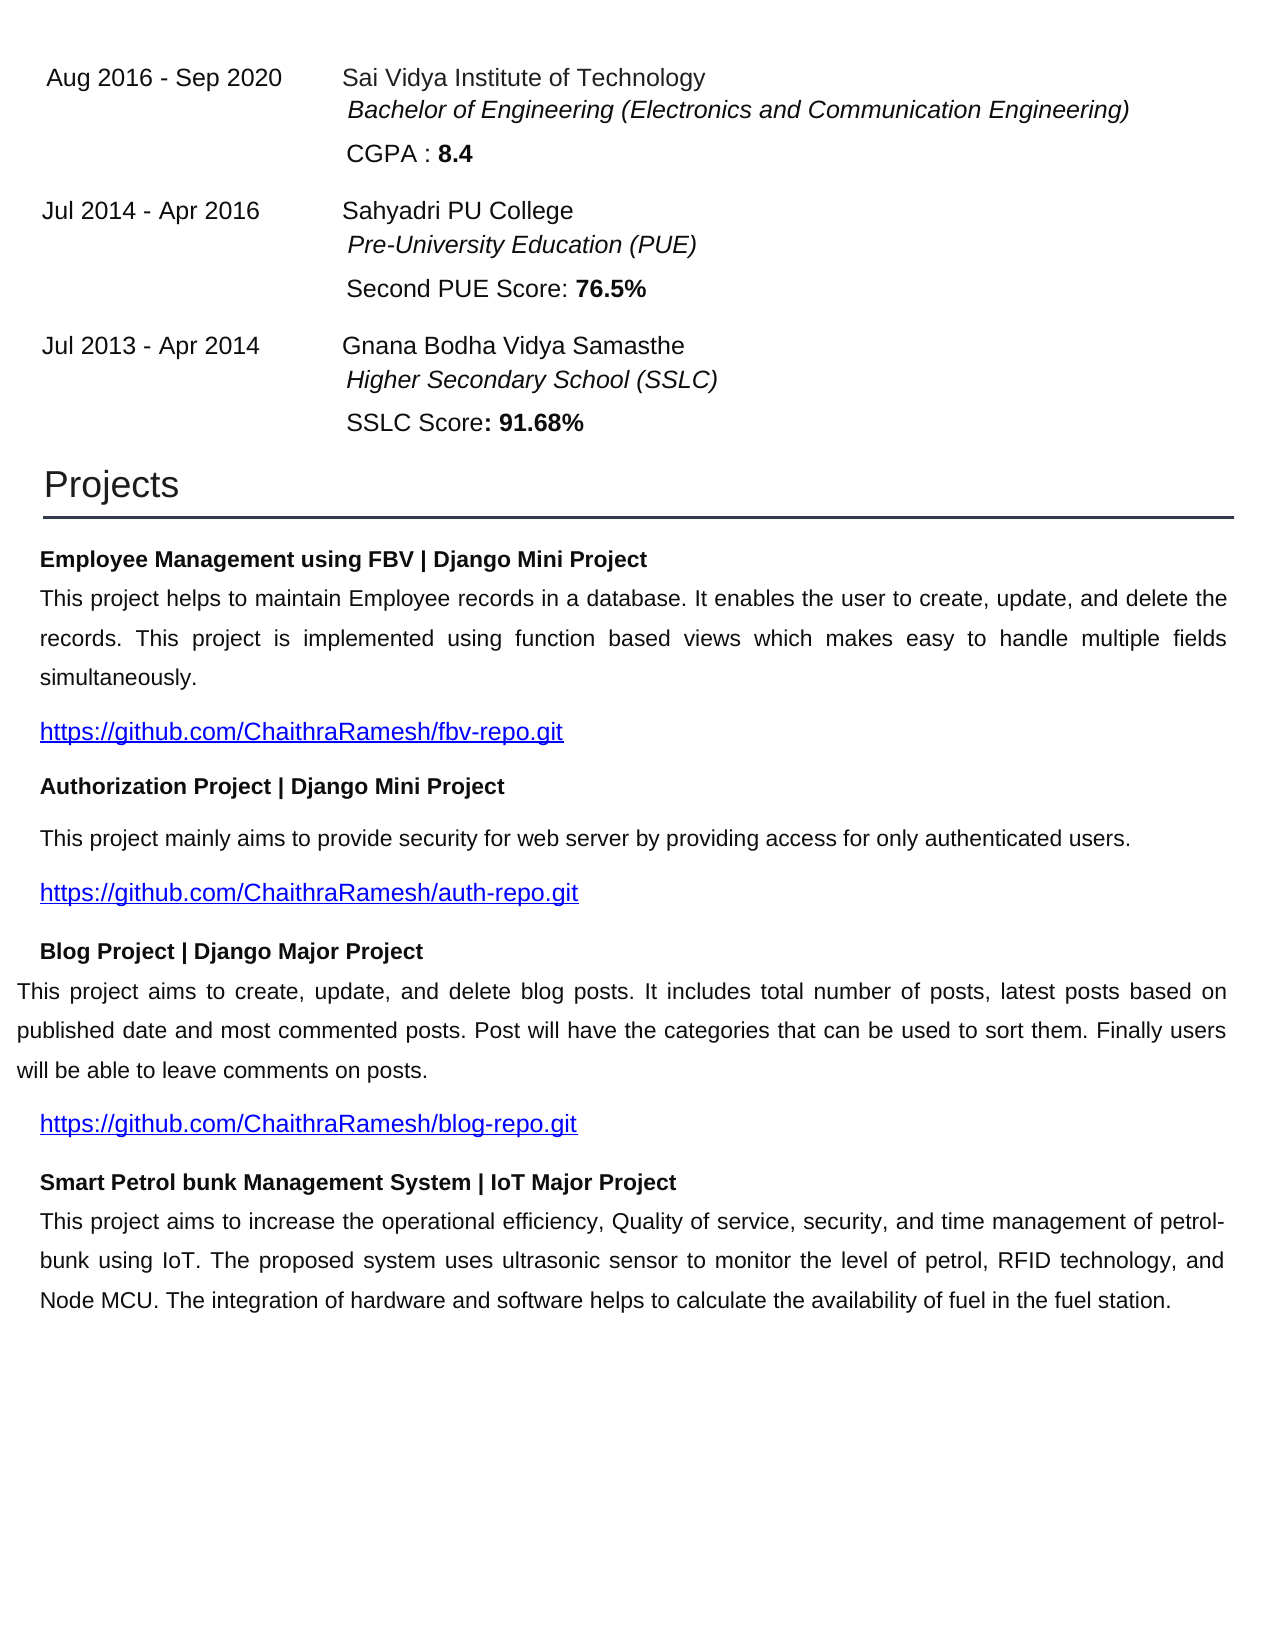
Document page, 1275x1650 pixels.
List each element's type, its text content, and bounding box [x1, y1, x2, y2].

text Jul 2013 - Apr 2014 Gnana Bodha Vidya Samasthe [17, 331, 1262, 360]
subtitle Employee Management using FBV | Django Mini Project [17, 546, 1262, 572]
subtitle Higher Secondary School (SSLC) [346, 364, 1262, 393]
text SSLC Score: 91.68% [346, 408, 1262, 437]
text This project mainly aims to provide security for web server by providing access for only authenticated users. [39, 825, 1228, 852]
subtitle Bachelor of Engineering (Electronics and Communication Engineering) [347, 95, 1262, 124]
text Authorization Project | Django Mini Project [39, 773, 1228, 799]
text This project aims to create, update, and delete blog posts. It includes total number of posts, latest posts based on published date and most commented posts. Post will have the categories that can be used to sort them. Finally users will be able to leave comments on posts. [17, 978, 1228, 1083]
text Aug 2016 - Sep 2020 Sai Vidya Institute of Technology [46, 62, 1262, 91]
text https://github.com/ChaithraRamesh/blog-repo.git [39, 1109, 1228, 1138]
subtitle Projects [44, 462, 1262, 506]
subtitle Smart Petrol bunk Management System | IoT Major Project [17, 1168, 1262, 1195]
text https://github.com/ChaithraRamesh/fbv-repo.git [39, 717, 1228, 745]
text https://github.com/ChaithraRamesh/auth-repo.git [39, 878, 1228, 907]
text CGPA : 8.4 [346, 139, 1262, 167]
text Jul 2014 - Apr 2016 Sahyadri PU College [17, 196, 1262, 225]
subtitle Blog Project | Django Major Project [17, 938, 1262, 964]
text This project aims to increase the operational efficiency, Quality of service, security, and time management of petrol-bunk using IoT. The proposed system uses ultrasonic sensor to monitor the level of petrol, RFID technology, and Node MCU. The integration of hardware and software helps to calculate the availability of fuel in the fuel station. [39, 1208, 1226, 1313]
text Second PUE Score: 76.5% [346, 273, 1262, 302]
text This project helps to maintain Employee records in a database. It enables the user to create, update, and delete the records. This project is implemented using function based views which makes easy to handle multiple fields simultaneously. [39, 585, 1228, 690]
subtitle Pre-University Education (PUE) [347, 230, 1262, 259]
